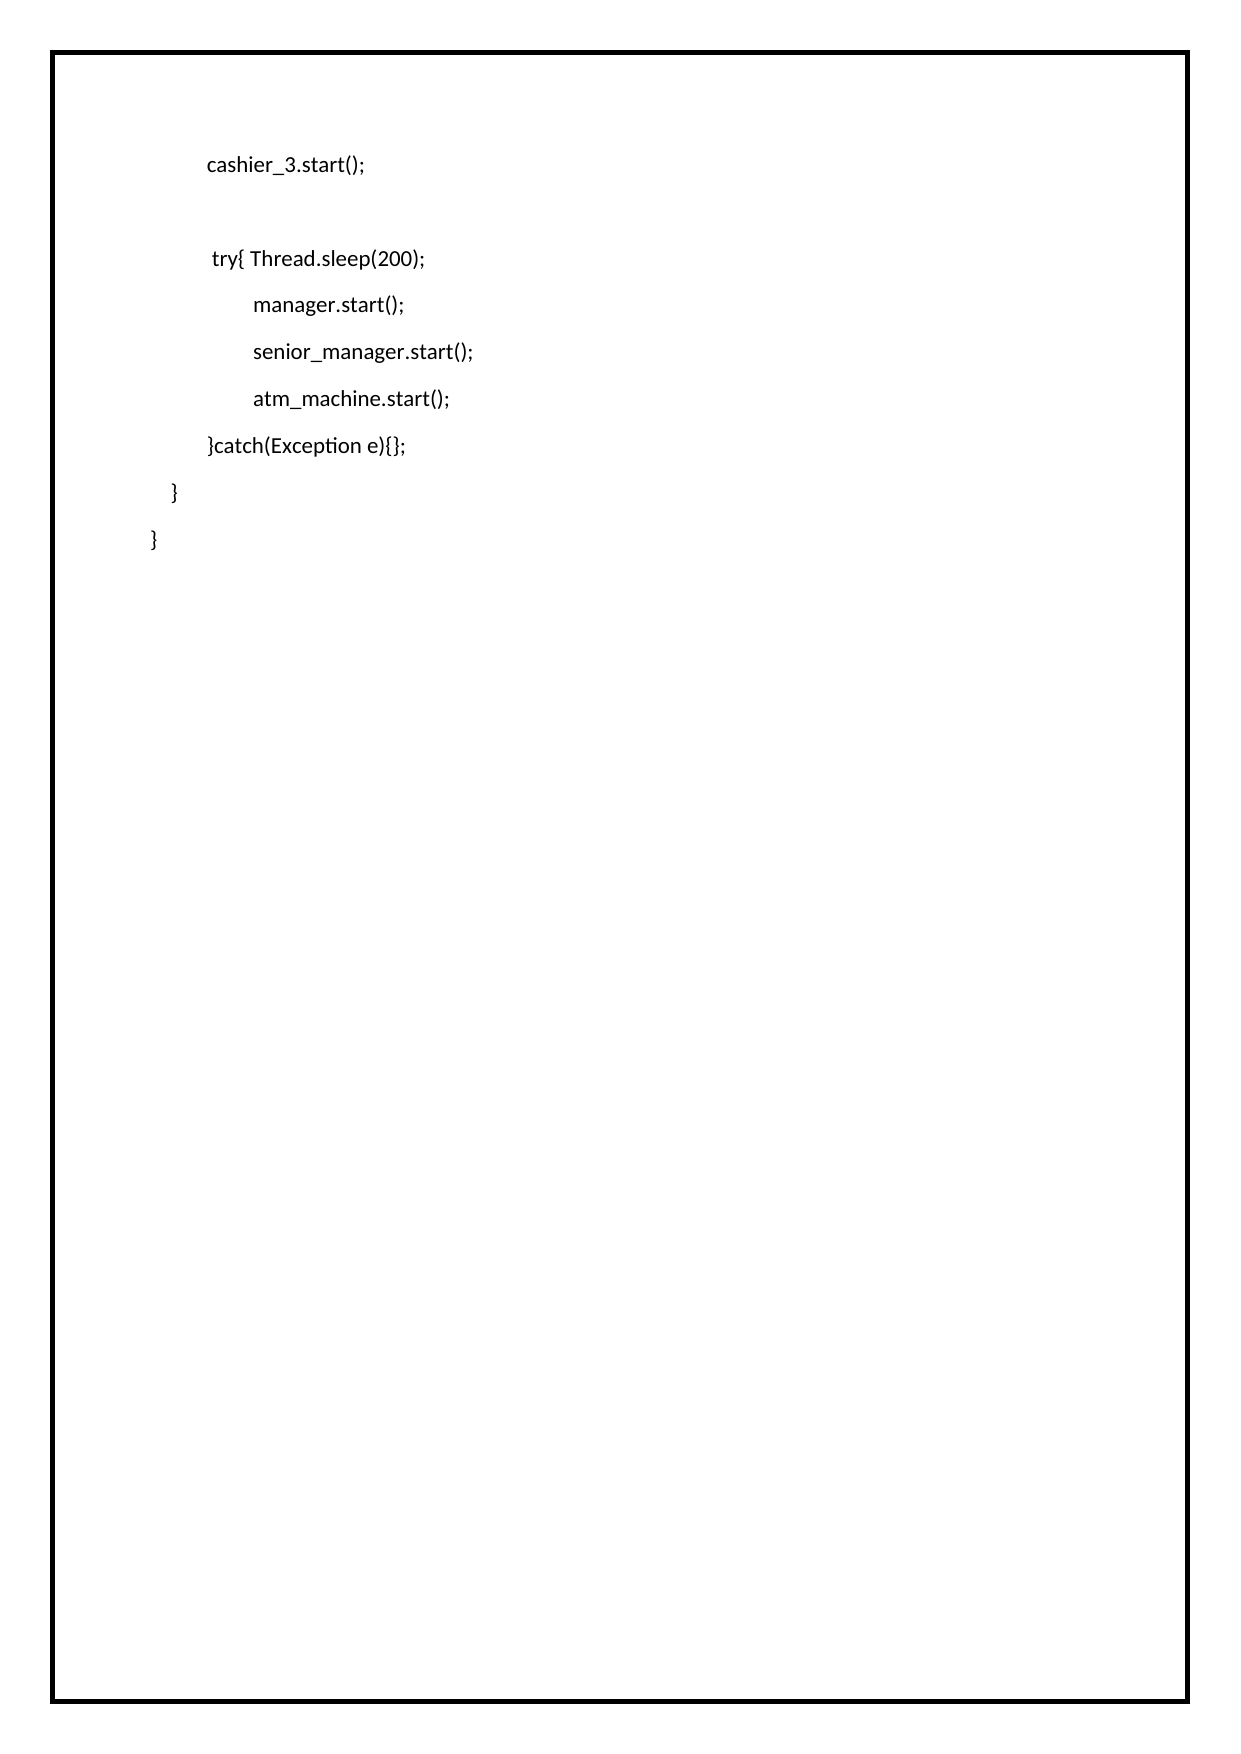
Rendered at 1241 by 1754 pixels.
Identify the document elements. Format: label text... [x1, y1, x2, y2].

text cashier_3.start(); [150, 150, 1090, 178]
text }catch(Exception e){}; [150, 431, 1090, 459]
text try{ Thread.sleep(200); [150, 244, 1090, 272]
text manager.start(); [150, 291, 1090, 319]
text } [150, 478, 1090, 506]
text atm_machine.start(); [150, 384, 1090, 412]
text senior_manager.start(); [150, 337, 1090, 366]
text } [150, 525, 1090, 553]
